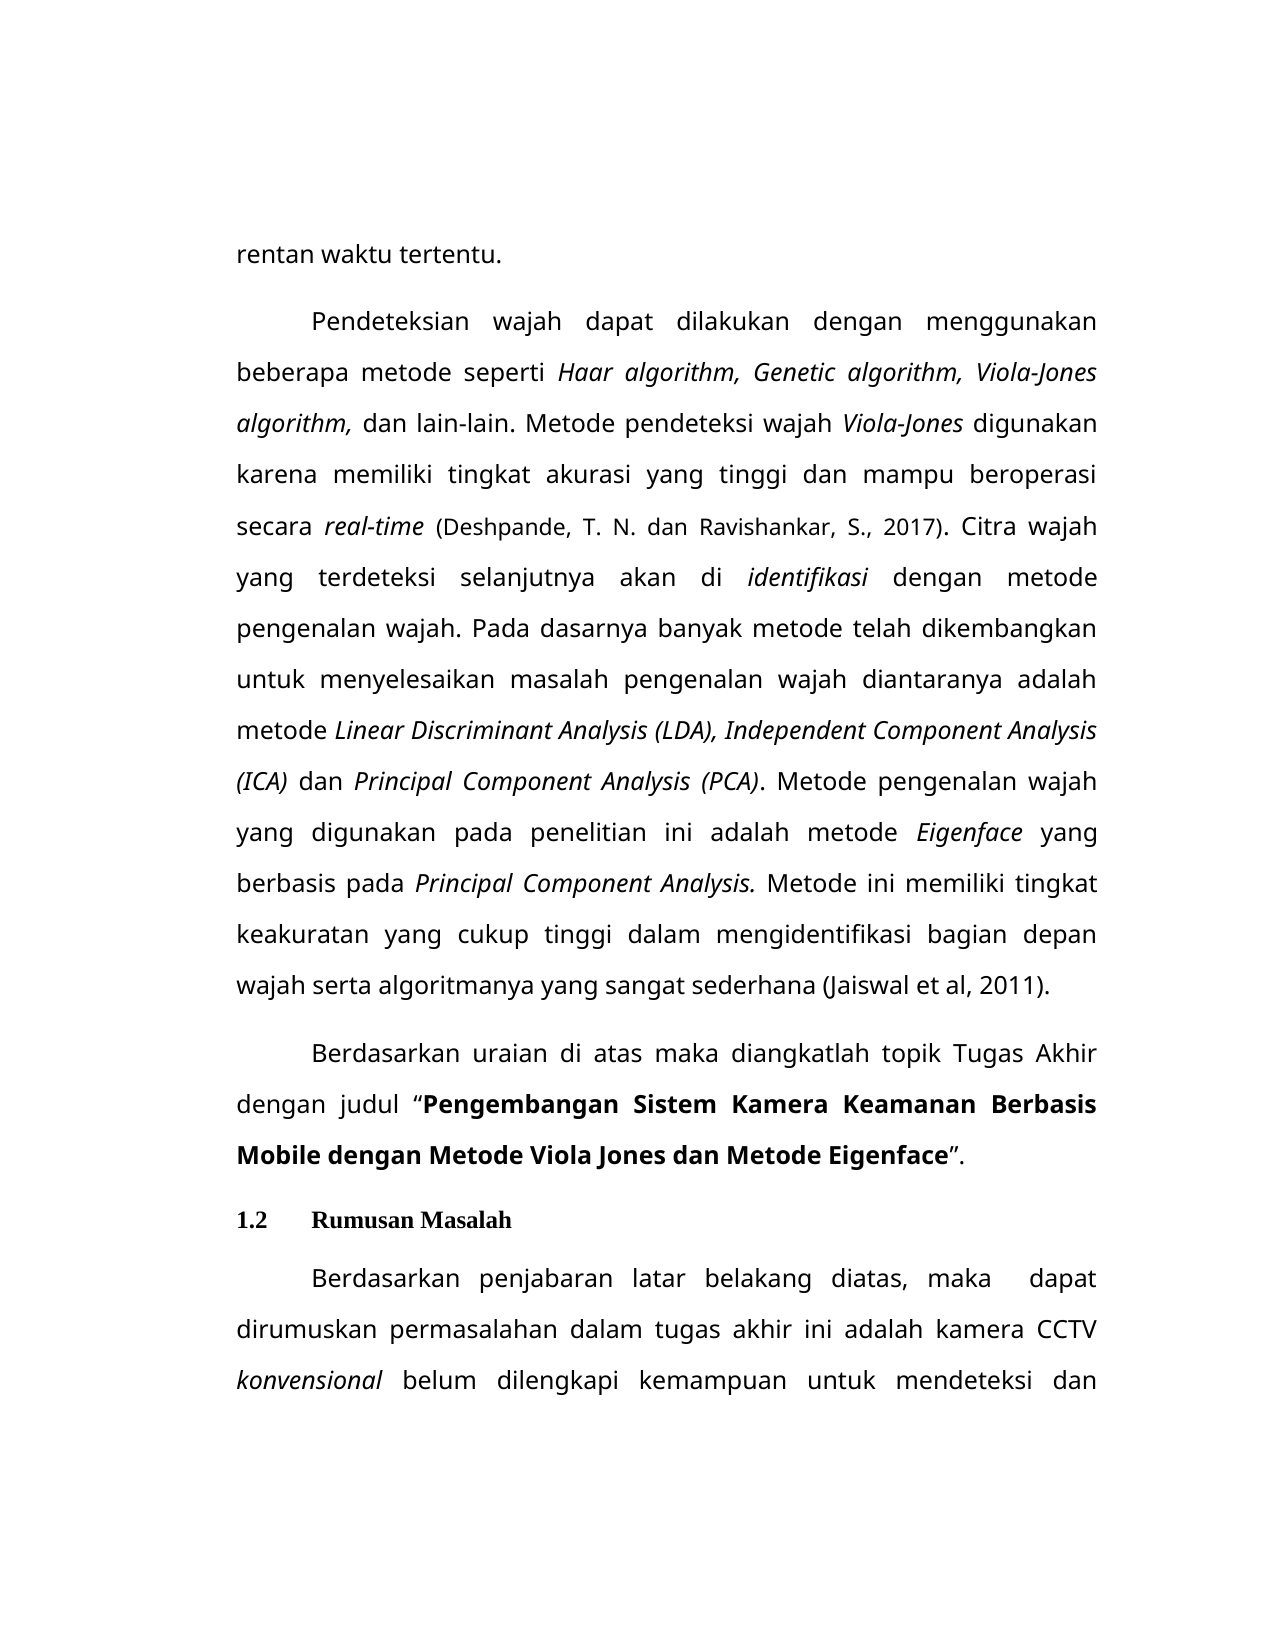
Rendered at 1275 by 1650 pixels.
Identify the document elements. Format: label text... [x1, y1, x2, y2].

text Berdasarkan uraian di atas maka diangkatlah topik Tugas Akhir dengan judul “Pengembangan Sistem Kamera Keamanan Berbasis Mobile dengan Metode Viola Jones dan Metode Eigenface”. [236, 1035, 1098, 1171]
text Pendeteksian wajah dapat dilakukan dengan menggunakan beberapa metode seperti Haar algorithm, Genetic algorithm, Viola-Jones algorithm, dan lain-lain. Metode pendeteksi wajah Viola-Jones digunakan karena memiliki tingkat akurasi yang tinggi dan mampu beroperasi secara real-time (Deshpande, T. N. dan Ravishankar, S., 2017). Citra wajah yang terdeteksi selanjutnya akan di identifikasi dengan metode pengenalan wajah. Pada dasarnya banyak metode telah dikembangkan untuk menyelesaikan masalah pengenalan wajah diantaranya adalah metode Linear Discriminant Analysis (LDA), Independent Component Analysis (ICA) dan Principal Component Analysis (PCA). Metode pengenalan wajah yang digunakan pada penelitian ini adalah metode Eigenface yang berbasis pada Principal Component Analysis. Metode ini memiliki tingkat keakuratan yang cukup tinggi dalam mengidentifikasi bagian depan wajah serta algoritmanya yang sangat sederhana (Jaiswal et al, 2011). [236, 304, 1098, 1002]
subtitle 1.2 Rumusan Masalah [236, 1205, 1098, 1234]
